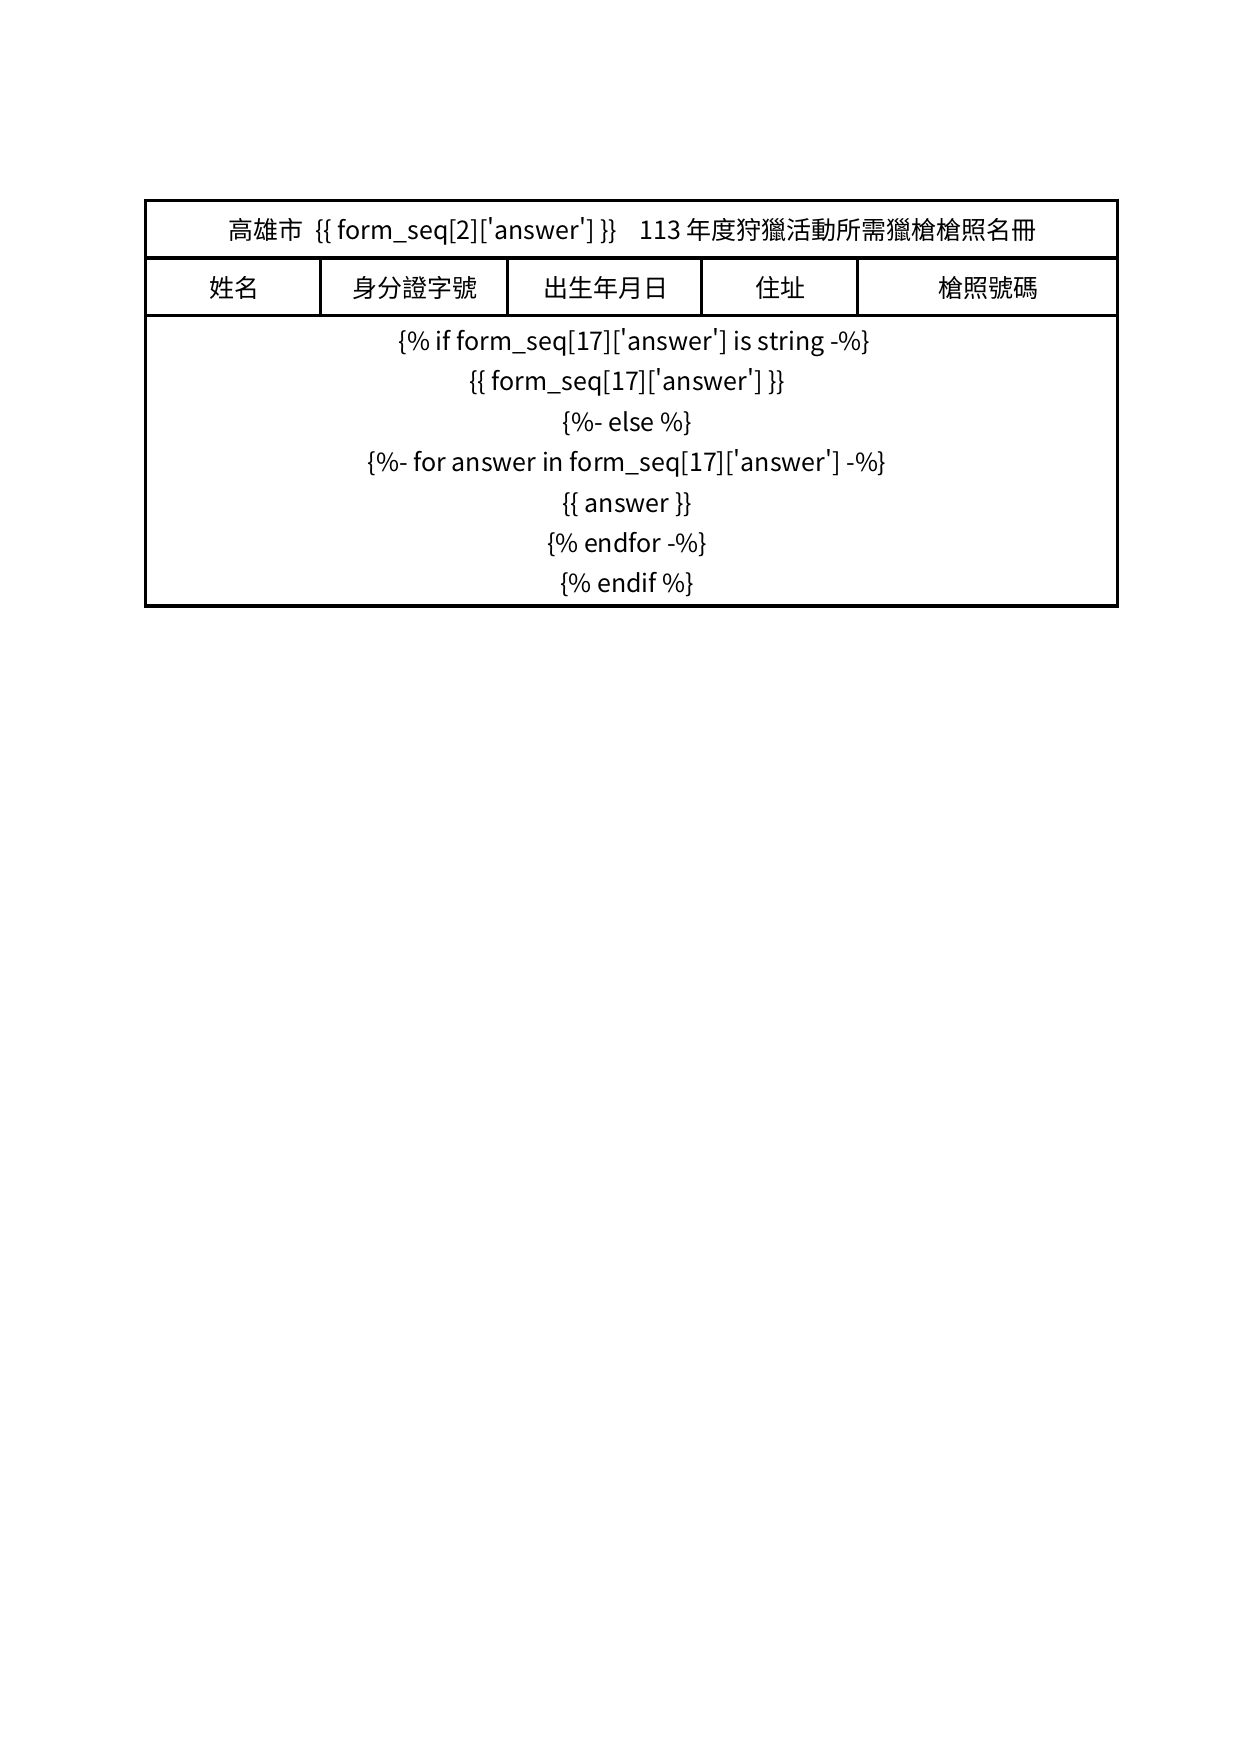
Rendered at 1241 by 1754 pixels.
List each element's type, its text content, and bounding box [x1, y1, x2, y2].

table_cell 身分證字號 [322, 260, 506, 314]
table_header 高雄市 {{ form_seq[2]['answer'] }} 113年度狩獵活動所需獵槍槍照名冊 [147, 202, 1116, 256]
table_cell 住址 [703, 260, 856, 314]
table_cell {% if form_seq[17]['answer'] is string -%} {{ form_seq[17]['answer'] }} {%- else %} {%- for answer in form_seq[17]['answer'] -%} {{ answer }} {% endfor -%} {% endif %} [147, 317, 1116, 604]
table_cell 出生年月日 [509, 260, 700, 314]
table_cell 槍照號碼 [859, 260, 1116, 314]
table_cell 姓名 [147, 260, 319, 314]
